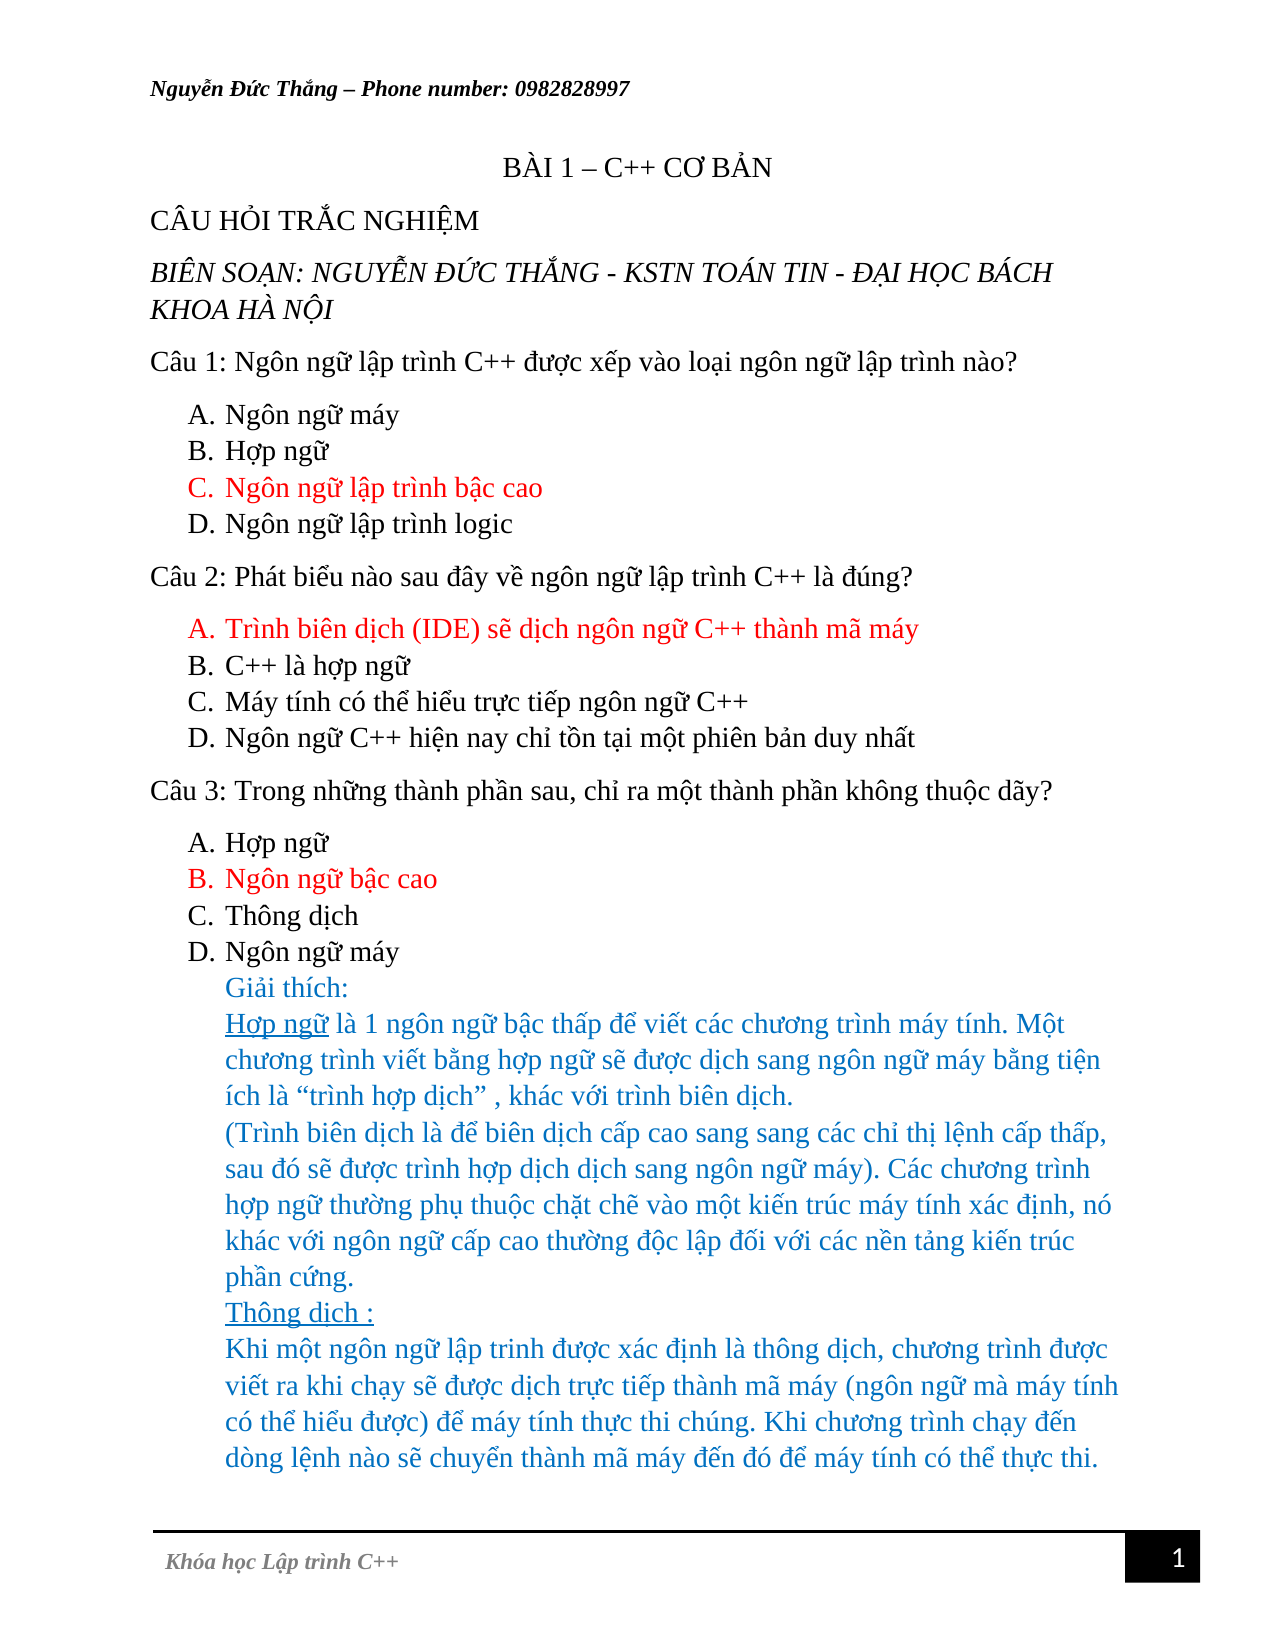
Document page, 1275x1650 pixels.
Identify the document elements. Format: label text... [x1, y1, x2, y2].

list Trình biên dịch (IDE) sẽ dịch ngôn ngữ C++ thành mã máy [187, 611, 1125, 645]
text Câu 2: Phát biểu nào sau đây về ngôn ngữ lập trình C++ là đúng? [150, 559, 1125, 592]
list Ngôn ngữ lập trình bậc cao [187, 470, 1125, 503]
list Hợp ngữ [187, 433, 1125, 467]
list Thông dịch : [225, 1295, 1125, 1329]
text Câu 3: Trong những thành phần sau, chỉ ra một thành phần không thuộc dãy? [150, 773, 1125, 806]
list Ngôn ngữ máy [187, 934, 1125, 967]
text CÂU HỎI TRẮC NGHIỆM [150, 203, 1125, 236]
text BÀI 1 – C++ CƠ BẢN [150, 150, 1125, 183]
text BIÊN SOẠN: NGUYỄN ĐỨC THẮNG - KSTN TOÁN TIN - ĐẠI HỌC BÁCH KHOA HÀ NỘI [150, 256, 1125, 325]
list Ngôn ngữ bậc cao [187, 862, 1125, 895]
list (Trình biên dịch là để biên dịch cấp cao sang sang các chỉ thị lệnh cấp thấp, sau đó sẽ được trình hợp dịch dịch sang ngôn ngữ máy). Các chương trình hợp ngữ thường phụ thuộc chặt chẽ vào một kiến trúc máy tính xác định, nó khác với ngôn ngữ cấp cao thường độc lập đối với các nền tảng kiến trúc phần cứng. [225, 1115, 1125, 1293]
list Máy tính có thể hiểu trực tiếp ngôn ngữ C++ [187, 684, 1125, 717]
list Ngôn ngữ lập trình logic [187, 506, 1125, 539]
list Thông dịch [187, 898, 1125, 931]
list Giải thích: [225, 970, 1125, 1004]
list Hợp ngữ là 1 ngôn ngữ bậc thấp để viết các chương trình máy tính. Một chương trình viết bằng hợp ngữ sẽ được dịch sang ngôn ngữ máy bằng tiện ích là “trình hợp dịch” , khác với trình biên dịch. [225, 1006, 1125, 1112]
list Ngôn ngữ C++ hiện nay chỉ tồn tại một phiên bản duy nhất [187, 720, 1125, 753]
list Hợp ngữ [187, 826, 1125, 859]
list Ngôn ngữ máy [187, 397, 1125, 431]
text Câu 1: Ngôn ngữ lập trình C++ được xếp vào loại ngôn ngữ lập trình nào? [150, 344, 1125, 378]
list Khi một ngôn ngữ lập trinh được xác định là thông dịch, chương trình được viết ra khi chạy sẽ được dịch trực tiếp thành mã máy (ngôn ngữ mà máy tính có thể hiểu được) để máy tính thực thi chúng. Khi chương trình chạy đến dòng lệnh nào sẽ chuyển thành mã máy đến đó để máy tính có thể thực thi. [225, 1332, 1125, 1473]
list C++ là hợp ngữ [187, 648, 1125, 681]
